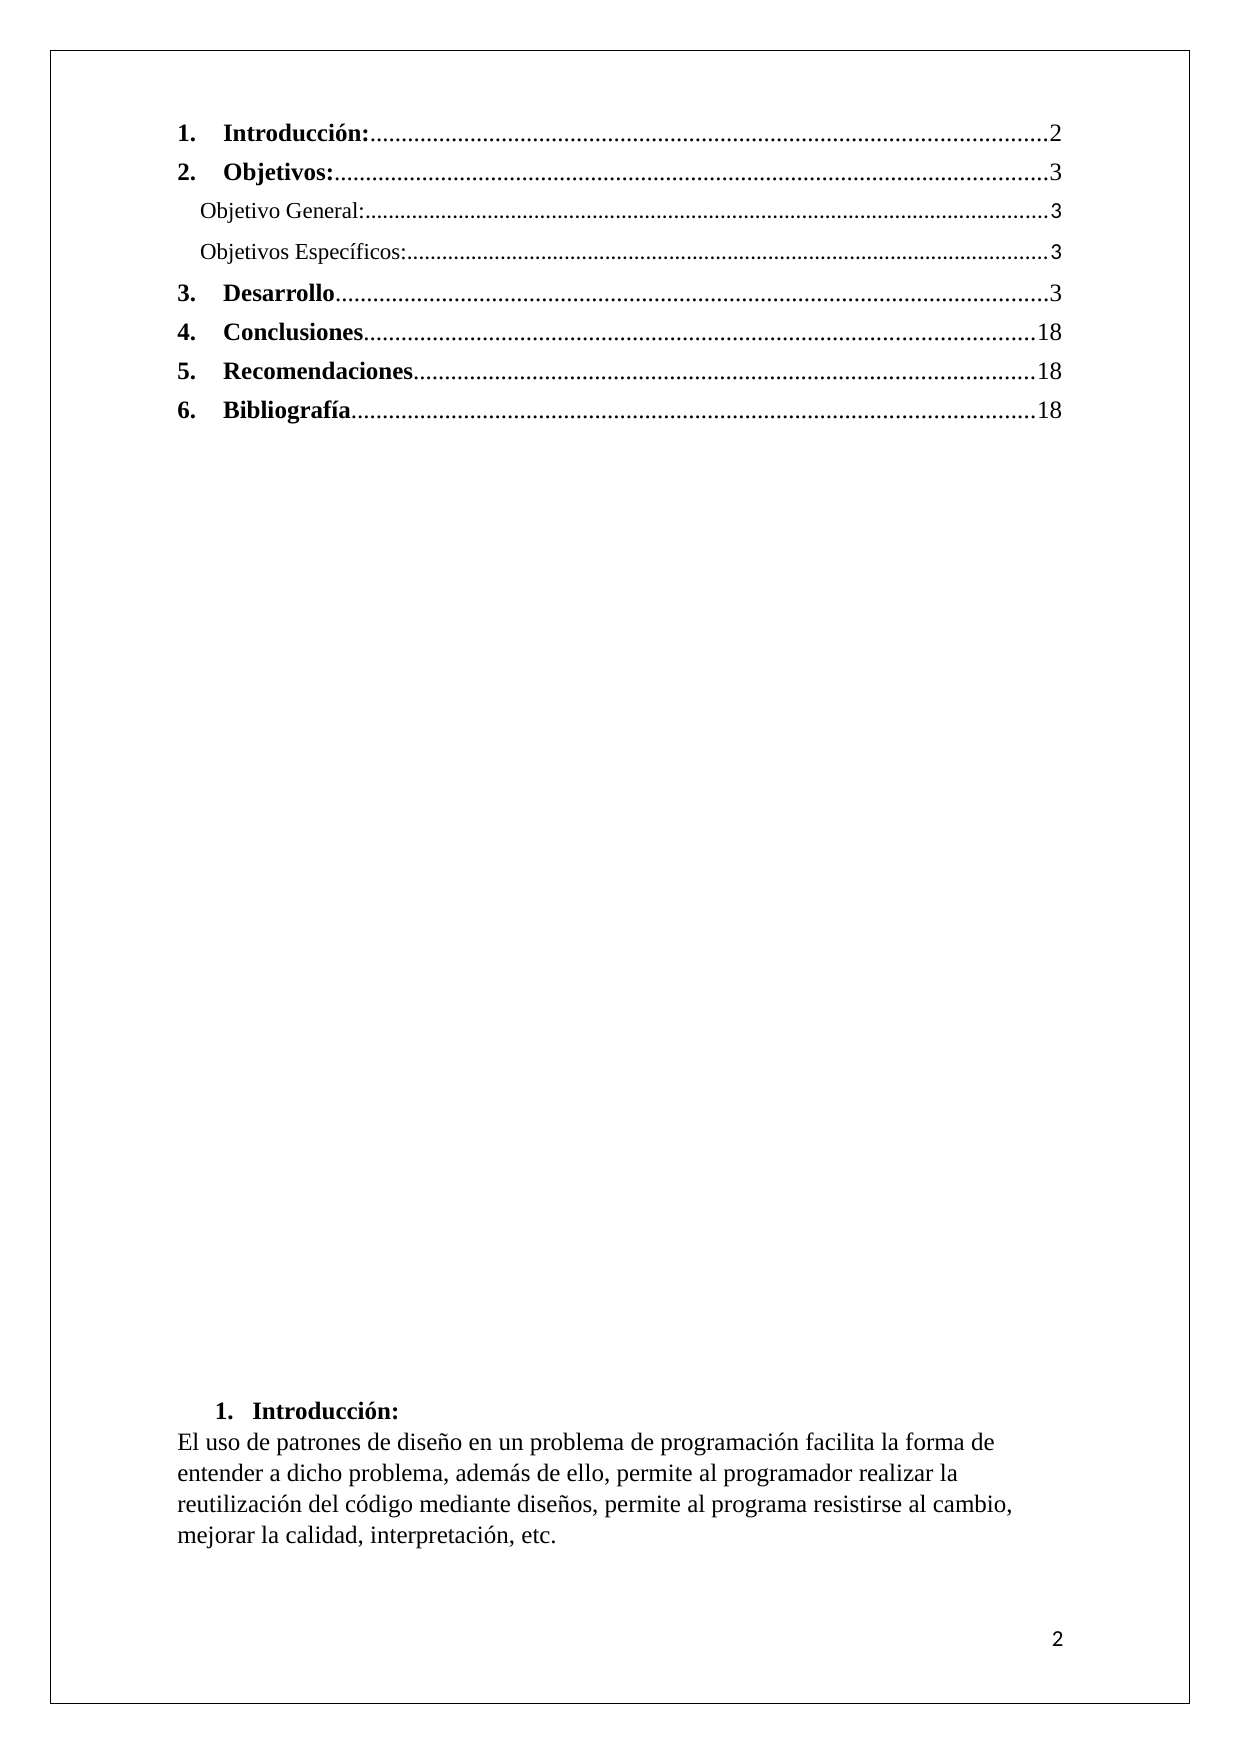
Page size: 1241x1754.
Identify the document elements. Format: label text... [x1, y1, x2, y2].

subtitle Introducción: [214, 1396, 1063, 1425]
text El uso de patrones de diseño en un problema de programación facilita la forma de entender a dicho problema, además de ello, permite al programador realizar la reutilización del código mediante diseños, permite al programa resistirse al cambio, mejorar la calidad, interpretación, etc. [177, 1427, 1063, 1549]
